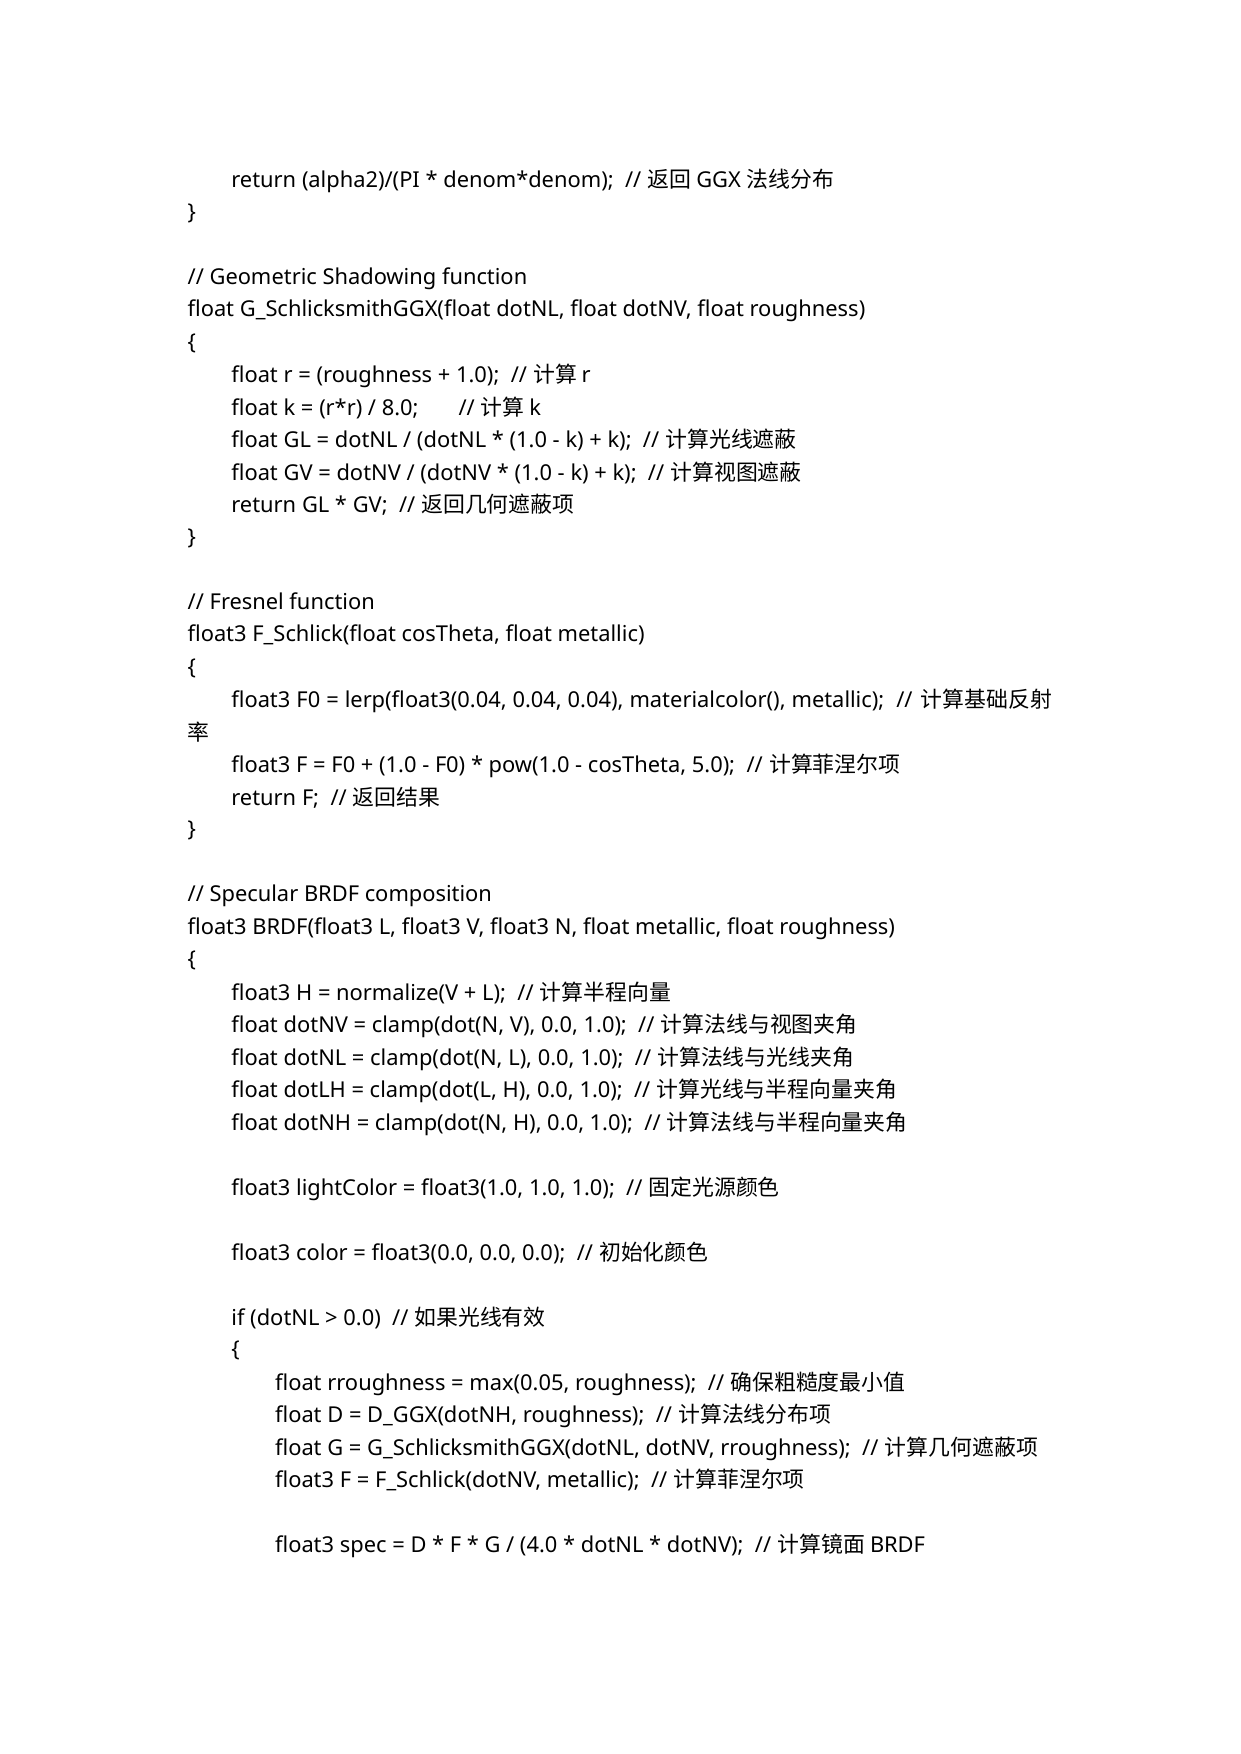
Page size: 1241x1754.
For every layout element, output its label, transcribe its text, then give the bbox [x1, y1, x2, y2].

text float3 color = float3(0.0, 0.0, 0.0); // 初始化颜色 [187, 1234, 1053, 1267]
text float G_SchlicksmithGGX(float dotNL, float dotNV, float roughness) [187, 292, 1053, 324]
text float G = G_SchlicksmithGGX(dotNL, dotNV, rroughness); // 计算几何遮蔽项 [187, 1429, 1053, 1462]
text float3 lightColor = float3(1.0, 1.0, 1.0); // 固定光源颜色 [187, 1169, 1053, 1202]
text float3 F = F_Schlick(dotNV, metallic); // 计算菲涅尔项 [187, 1462, 1053, 1494]
text float D = D_GGX(dotNH, roughness); // 计算法线分布项 [187, 1397, 1053, 1429]
text { [187, 942, 1053, 974]
text float3 F = F0 + (1.0 - F0) * pow(1.0 - cosTheta, 5.0); // 计算菲涅尔项 [187, 747, 1053, 779]
text float3 F0 = lerp(float3(0.04, 0.04, 0.04), materialcolor(), metallic); // 计算基础反射率 [187, 682, 1053, 747]
text // Fresnel function [187, 584, 1053, 617]
text } [187, 194, 1053, 227]
text } [187, 519, 1053, 552]
text float3 H = normalize(V + L); // 计算半程向量 [187, 974, 1053, 1007]
text float dotNH = clamp(dot(N, H), 0.0, 1.0); // 计算法线与半程向量夹角 [187, 1104, 1053, 1137]
text float GV = dotNV / (dotNV * (1.0 - k) + k); // 计算视图遮蔽 [187, 454, 1053, 487]
text return (alpha2)/(PI * denom*denom); // 返回 GGX 法线分布 [187, 162, 1053, 194]
text float dotNV = clamp(dot(N, V), 0.0, 1.0); // 计算法线与视图夹角 [187, 1007, 1053, 1039]
text float GL = dotNL / (dotNL * (1.0 - k) + k); // 计算光线遮蔽 [187, 422, 1053, 454]
text } [187, 812, 1053, 844]
text float r = (roughness + 1.0); // 计算 r [187, 357, 1053, 389]
text return F; // 返回结果 [187, 779, 1053, 812]
text float3 BRDF(float3 L, float3 V, float3 N, float metallic, float roughness) [187, 909, 1053, 942]
text if (dotNL > 0.0) // 如果光线有效 [187, 1299, 1053, 1332]
text float3 F_Schlick(float cosTheta, float metallic) [187, 617, 1053, 649]
text // Geometric Shadowing function [187, 259, 1053, 292]
text float3 spec = D * F * G / (4.0 * dotNL * dotNV); // 计算镜面 BRDF [187, 1527, 1053, 1559]
text float dotNL = clamp(dot(N, L), 0.0, 1.0); // 计算法线与光线夹角 [187, 1039, 1053, 1072]
text float dotLH = clamp(dot(L, H), 0.0, 1.0); // 计算光线与半程向量夹角 [187, 1072, 1053, 1104]
text { [187, 1332, 1053, 1364]
text return GL * GV; // 返回几何遮蔽项 [187, 487, 1053, 519]
text // Specular BRDF composition [187, 877, 1053, 909]
text float rroughness = max(0.05, roughness); // 确保粗糙度最小值 [187, 1364, 1053, 1397]
text float k = (r*r) / 8.0; // 计算 k [187, 389, 1053, 422]
text { [187, 324, 1053, 357]
text { [187, 649, 1053, 682]
